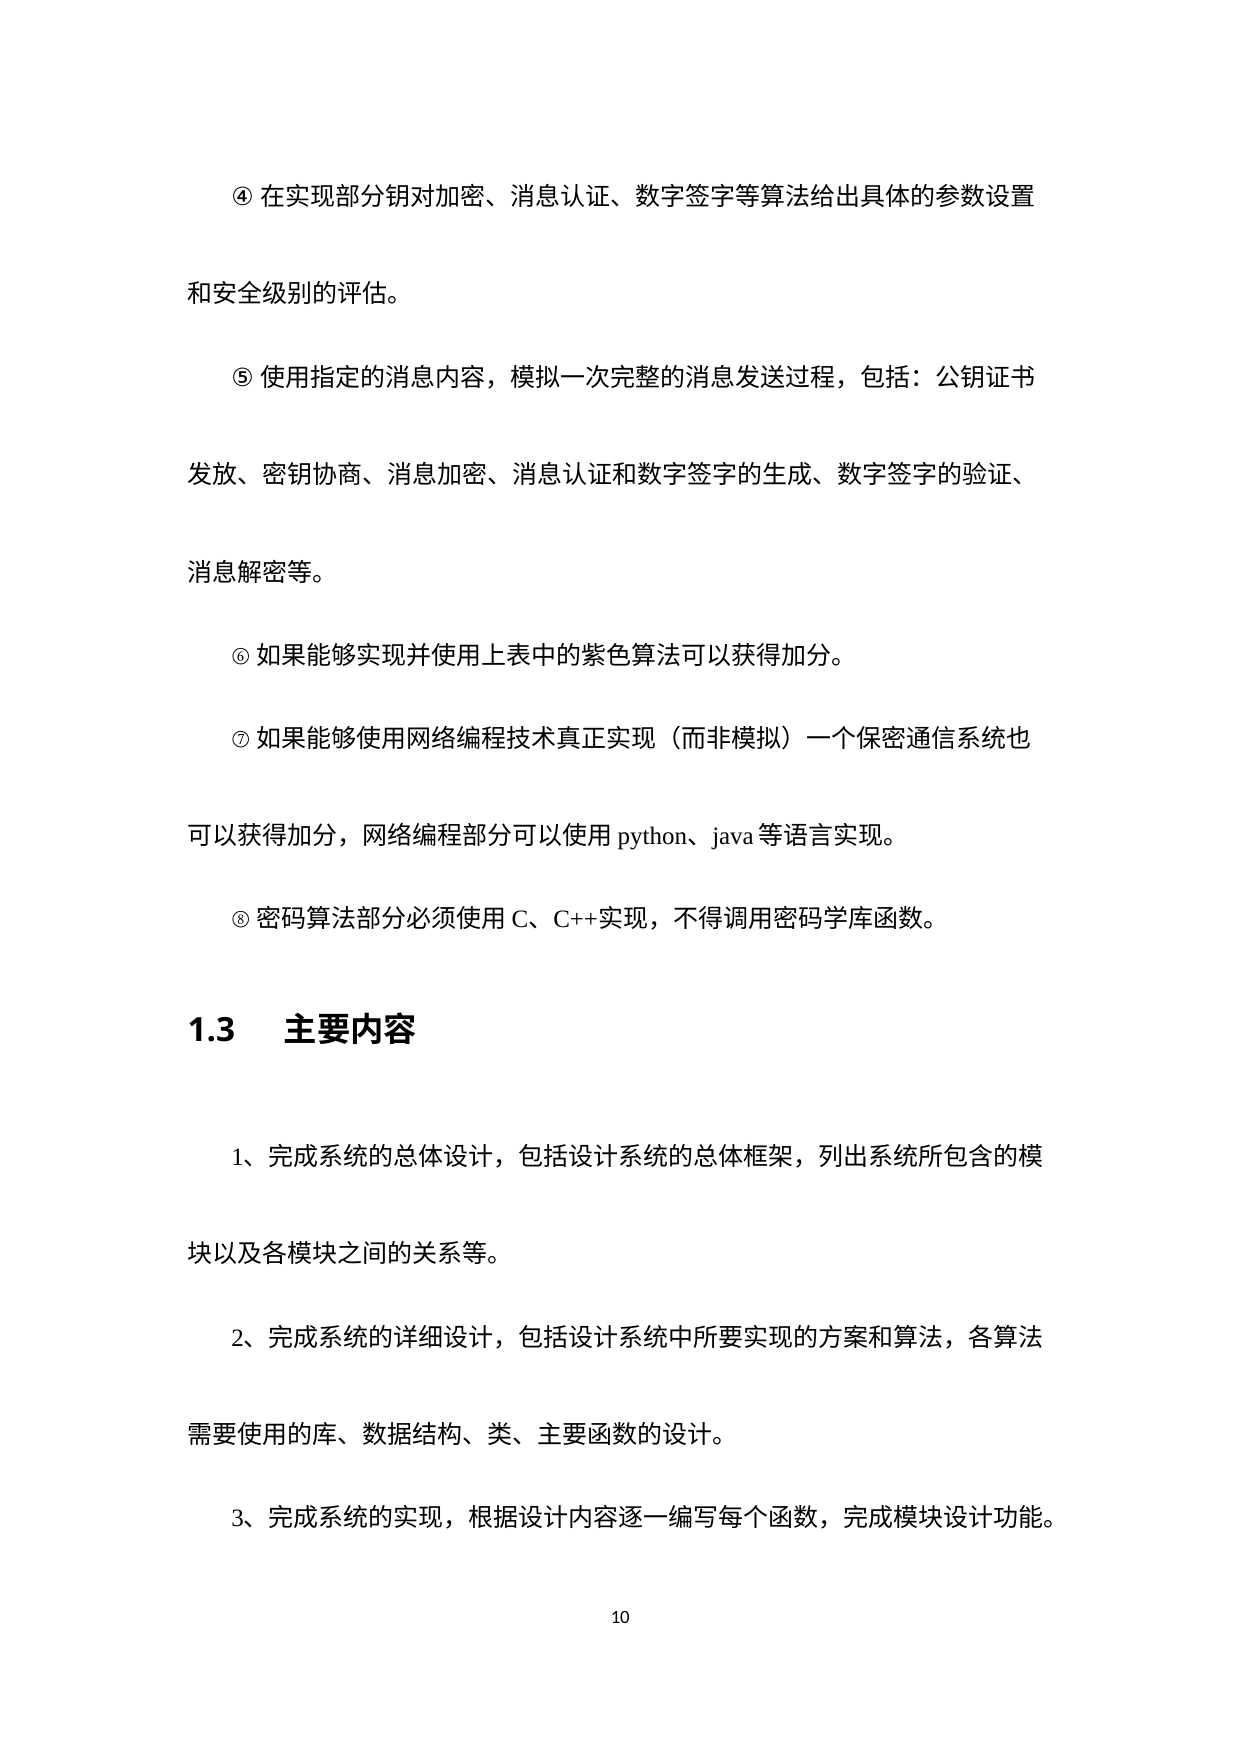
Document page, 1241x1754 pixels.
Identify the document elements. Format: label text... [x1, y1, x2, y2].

text 2、完成系统的详细设计，包括设计系统中所要实现的方案和算法，各算法需要使用的库、数据结构、类、主要函数的设计。 [187, 1303, 1053, 1465]
text ⑧ 密码算法部分必须使用C、C++实现，不得调用密码学库函数。 [187, 884, 1053, 949]
text ④ 在实现部分钥对加密、消息认证、数字签字等算法给出具体的参数设置和安全级别的评估。 [187, 162, 1053, 324]
text ⑤ 使用指定的消息内容，模拟一次完整的消息发送过程，包括：公钥证书发放、密钥协商、消息加密、消息认证和数字签字的生成、数字签字的验证、消息解密等。 [187, 343, 1053, 603]
text ⑦ 如果能够使用网络编程技术真正实现（而非模拟）一个保密通信系统也可以获得加分，网络编程部分可以使用python、java等语言实现。 [187, 704, 1053, 866]
subtitle 1.3 主要内容 [187, 995, 1053, 1060]
text 3、完成系统的实现，根据设计内容逐一编写每个函数，完成模块设计功能。 [187, 1483, 1053, 1548]
text ⑥ 如果能够实现并使用上表中的紫色算法可以获得加分。 [187, 621, 1053, 686]
text 1、完成系统的总体设计，包括设计系统的总体框架，列出系统所包含的模块以及各模块之间的关系等。 [187, 1122, 1053, 1284]
